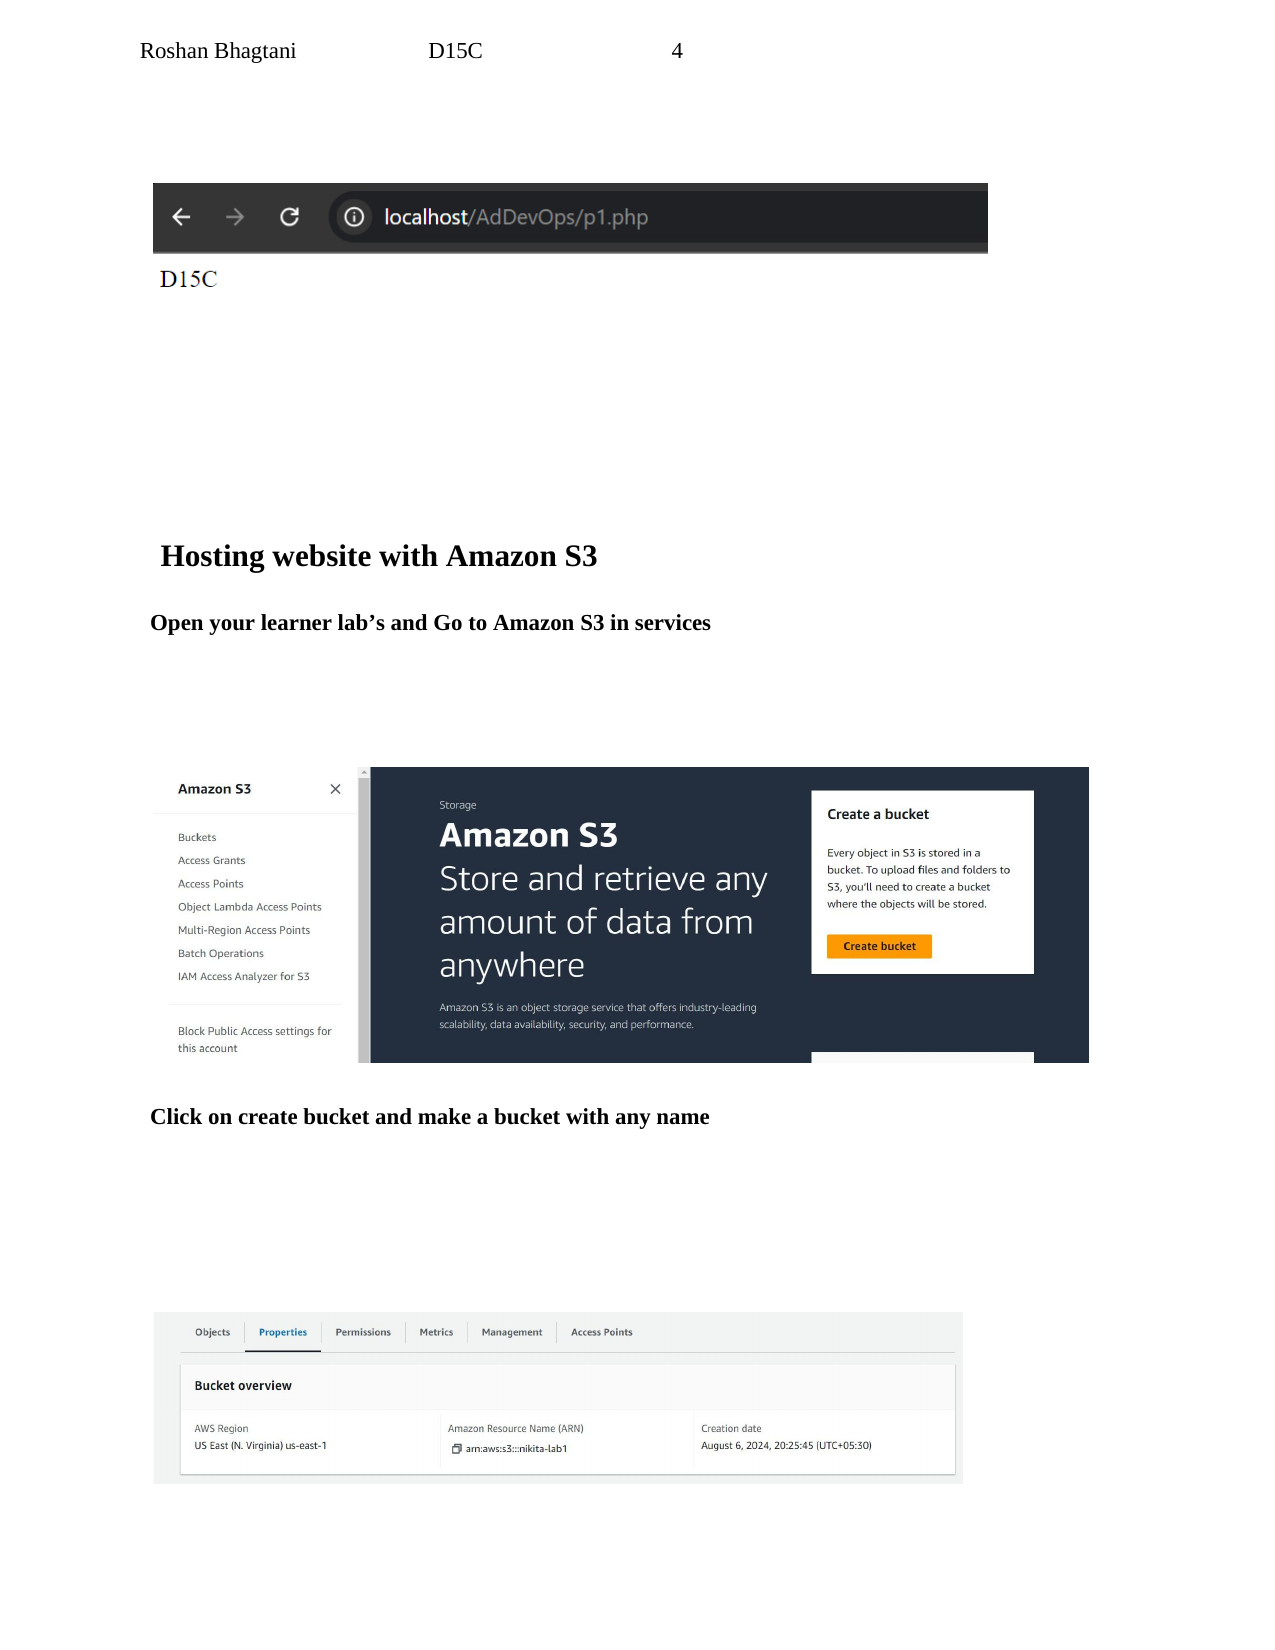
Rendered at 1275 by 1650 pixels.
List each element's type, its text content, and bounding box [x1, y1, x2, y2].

text Open your learner lab’s and Go to Amazon S3 in services [150, 609, 1139, 635]
text Click on create bucket and make a bucket with any name [150, 1103, 1139, 1130]
picture [153, 183, 988, 287]
subtitle Hosting website with Amazon S3 [150, 537, 1139, 573]
picture [153, 767, 1089, 1063]
picture [153, 1312, 963, 1484]
